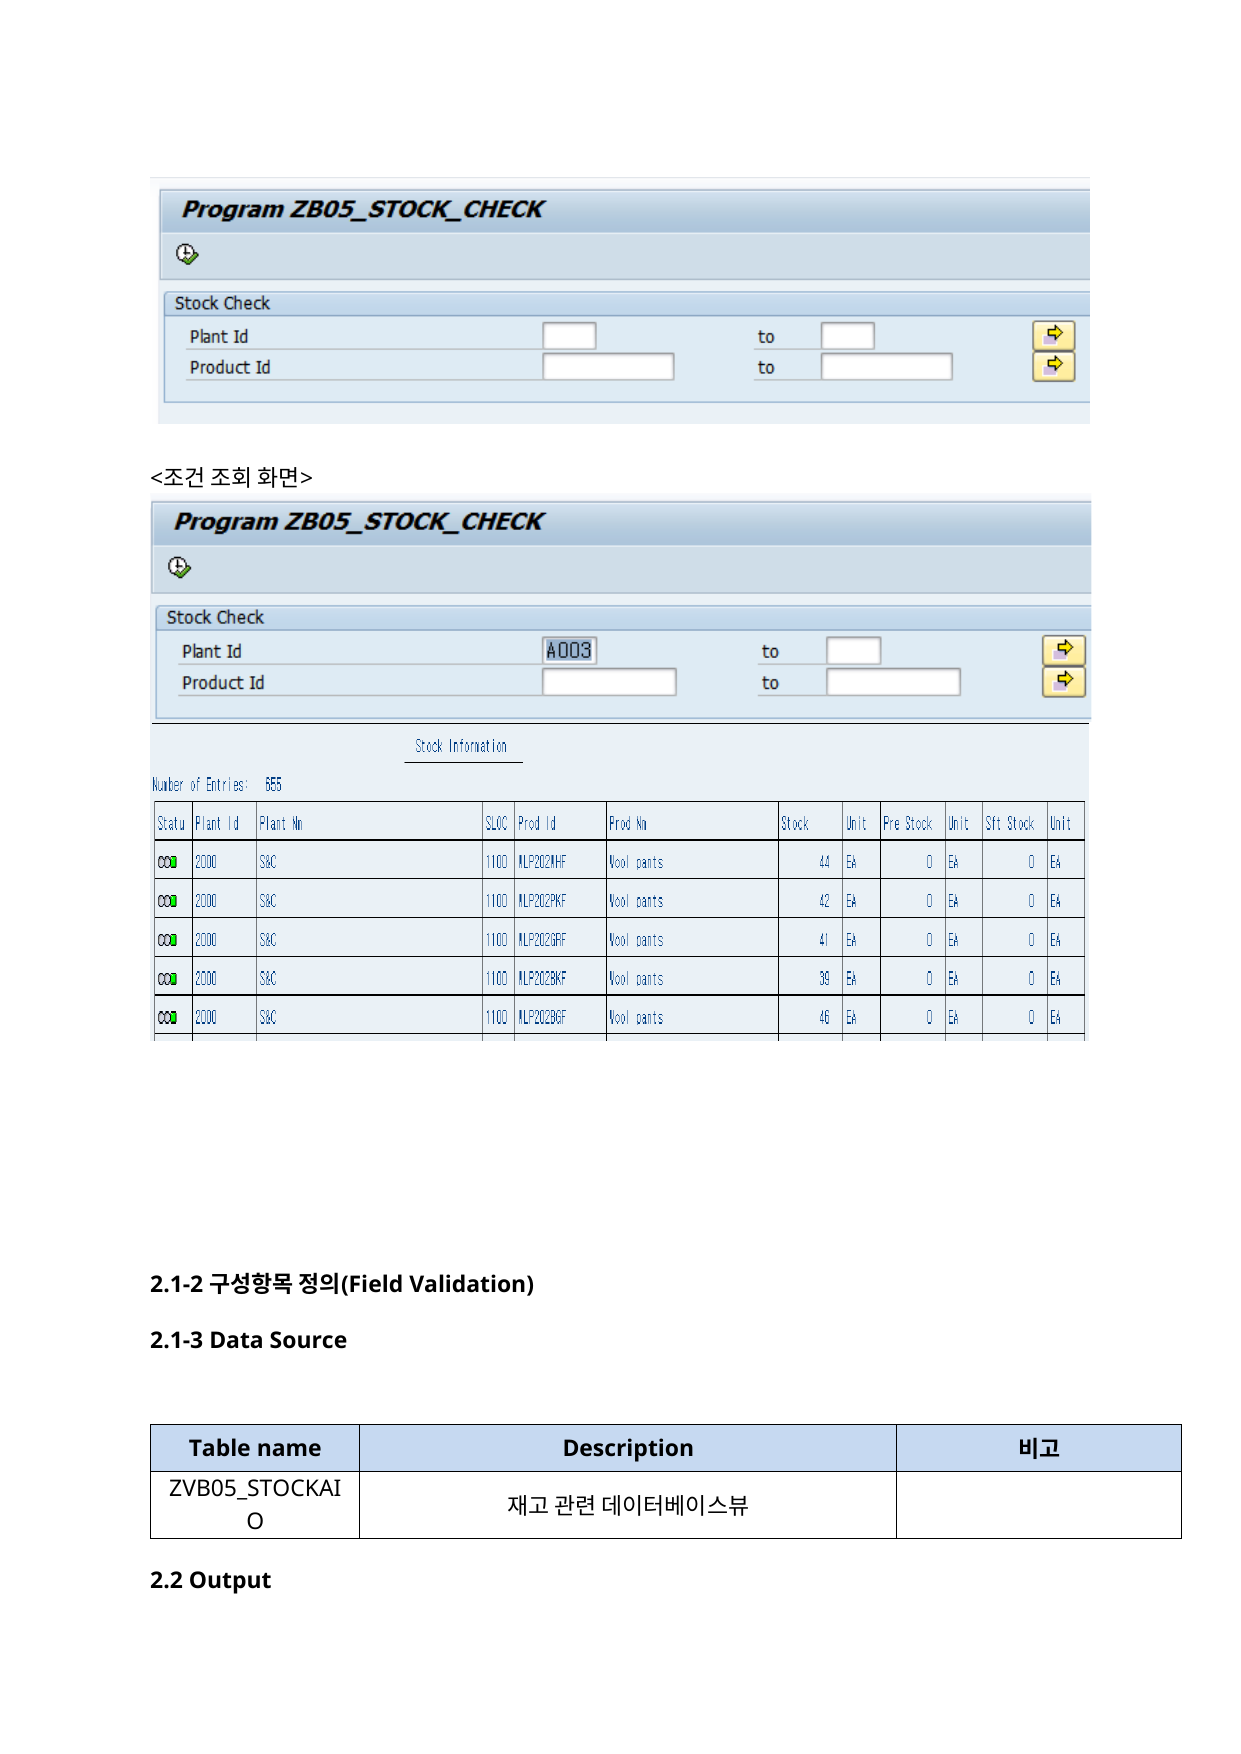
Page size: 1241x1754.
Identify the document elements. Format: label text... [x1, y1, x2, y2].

table_cell [897, 1472, 1181, 1538]
table_header Description [360, 1425, 896, 1471]
text <조건 조회 화면> [150, 460, 1090, 493]
table_header 비고 [897, 1425, 1181, 1471]
text 2.2 Output [150, 1564, 1069, 1595]
table_cell ZVB05_STOCKAIO [151, 1472, 359, 1538]
picture [150, 493, 1092, 1041]
picture [150, 177, 1090, 424]
table_cell 재고 관련 데이터베이스뷰 [360, 1472, 896, 1538]
text 2.1-3 Data Source [150, 1324, 1069, 1355]
table_header Table name [151, 1425, 359, 1471]
text 2.1-2 구성항목 정의(Field Validation) [150, 1266, 1069, 1299]
